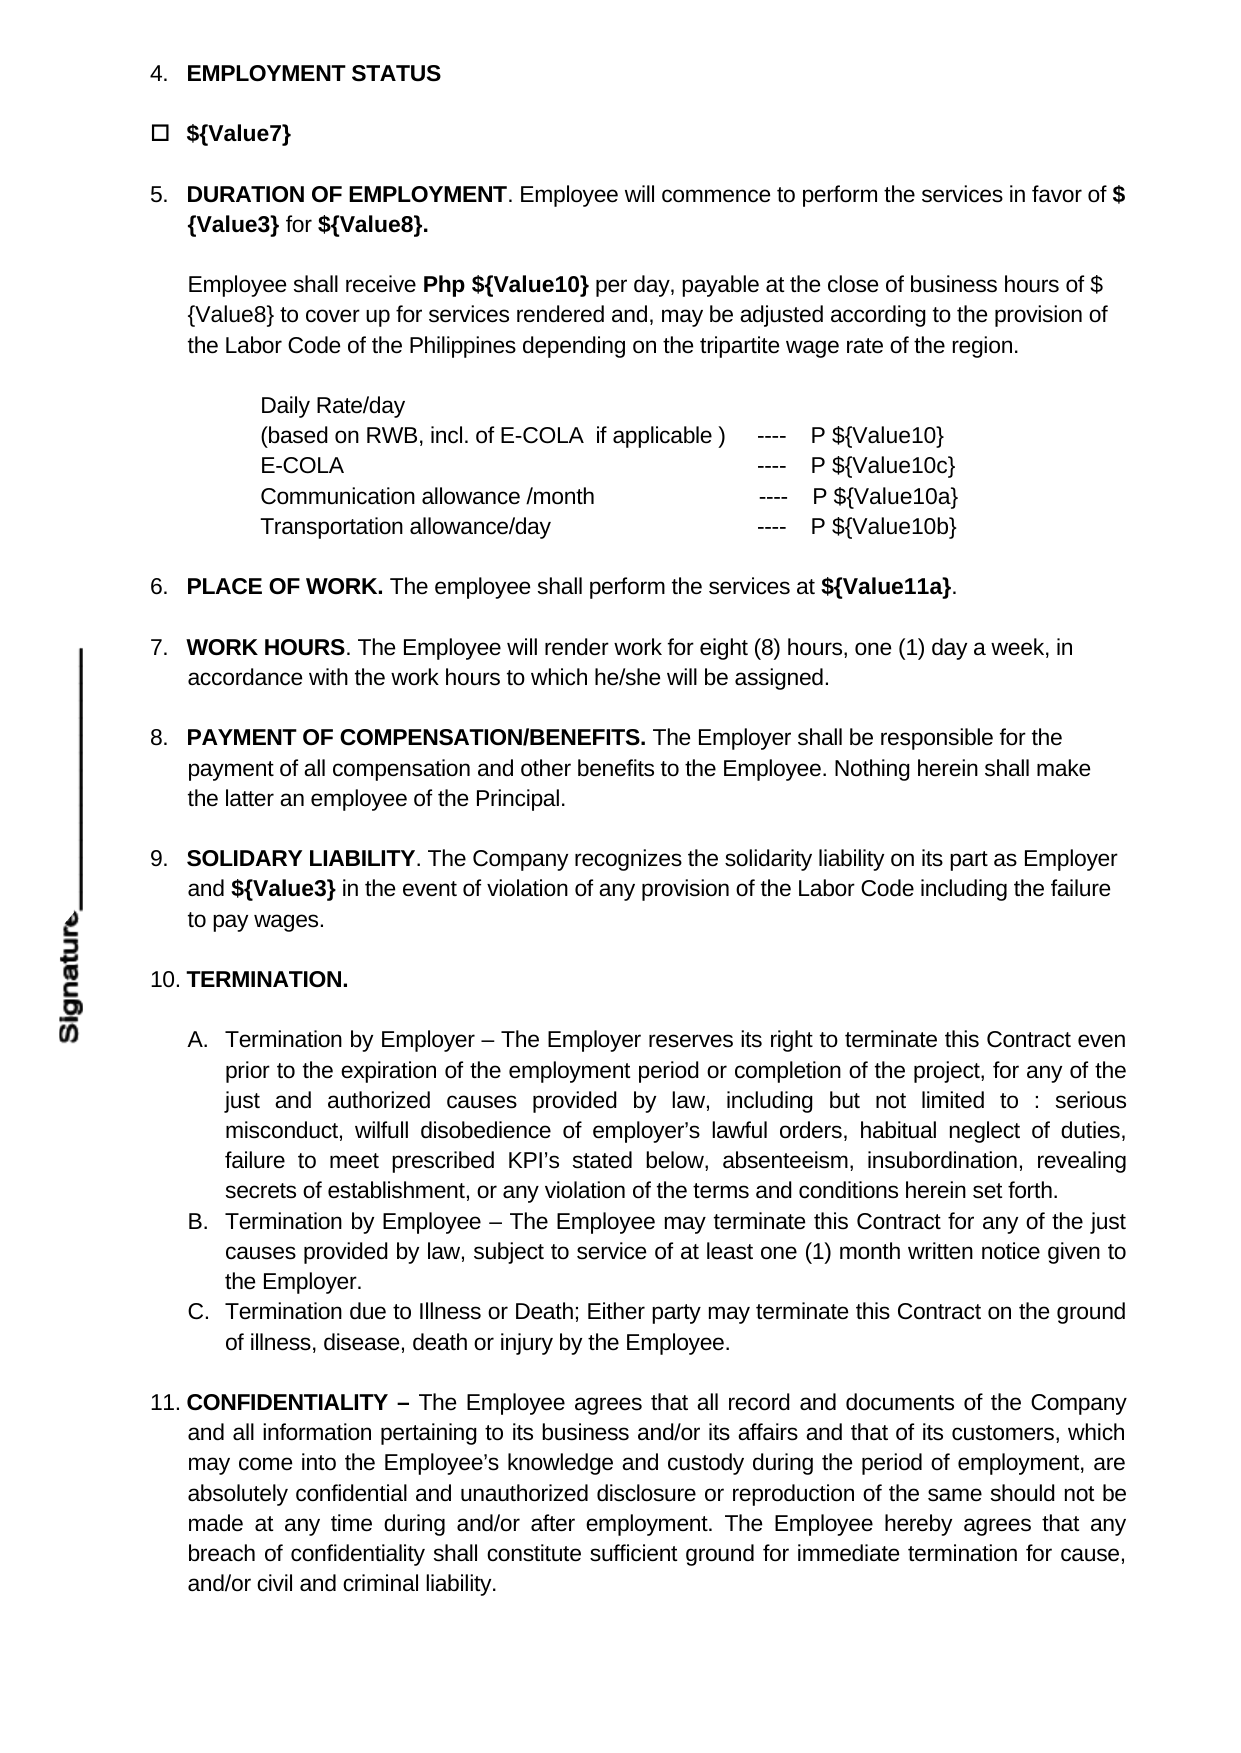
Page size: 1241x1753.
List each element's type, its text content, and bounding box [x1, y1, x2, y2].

text (based on RWB, incl. of E-COLA if applicable ) ---- P ${Value10} [187, 422, 1128, 449]
text Communication allowance /month ---- P ${Value10a} [187, 483, 1128, 509]
list ${Value7} [150, 120, 1128, 147]
text E-COLA ---- P ${Value10c} [187, 452, 1128, 479]
list PLACE OF WORK. The employee shall perform the services at ${Value11a}. [150, 573, 1128, 600]
list TERMINATION. [150, 966, 1128, 992]
list Termination by Employee – The Employee may terminate this Contract for any of the just causes provided by law, subject to service of at least one (1) month written notice given to the Employer. [187, 1208, 1128, 1294]
list WORK HOURS. The Employee will render work for eight (8) hours, one (1) day a week, in accordance with the work hours to which he/she will be assigned. [150, 634, 1128, 690]
text Employee shall receive Php ${Value10} per day, payable at the close of business hours of ${Value8} to cover up for services rendered and, may be adjusted according to the provision of the Labor Code of the Philippines depending on the tripartite wage rate of the region. [187, 271, 1128, 358]
list SOLIDARY LIABILITY. The Company recognizes the solidarity liability on its part as Employer and ${Value3} in the event of violation of any provision of the Labor Code including the failure to pay wages. [150, 845, 1128, 932]
list PAYMENT OF COMPENSATION/BENEFITS. The Employer shall be responsible for the payment of all compensation and other benefits to the Employee. Nothing herein shall make the latter an employee of the Principal. [150, 724, 1128, 811]
text Daily Rate/day [187, 392, 1128, 418]
list DURATION OF EMPLOYMENT. Employee will commence to perform the services in favor of ${Value3} for ${Value8}. [150, 181, 1128, 237]
list Termination due to Illness or Death; Either party may terminate this Contract on the ground of illness, disease, death or injury by the Employee. [187, 1298, 1128, 1355]
list CONFIDENTIALITY – The Employee agrees that all record and documents of the Company and all information pertaining to its business and/or its affairs and that of its customers, which may come into the Employee’s knowledge and custody during the period of employment, are absolutely confidential and unauthorized disclosure or reproduction of the same should not be made at any time during and/or after employment. The Employee hereby agrees that any breach of confidentiality shall constitute sufficient ground for immediate termination for cause, and/or civil and criminal liability. [150, 1389, 1128, 1597]
picture [57, 647, 82, 1042]
list Termination by Employer – The Employer reserves its right to terminate this Contract even prior to the expiration of the employment period or completion of the project, for any of the just and authorized causes provided by law, including but not limited to : serious misconduct, wilfull disobedience of employer’s lawful orders, habitual neglect of duties, failure to meet prescribed KPI’s stated below, absenteeism, insubordination, revealing secrets of establishment, or any violation of the terms and conditions herein set forth. [187, 1026, 1128, 1204]
text Transportation allowance/day ---- P ${Value10b} [187, 513, 1128, 539]
list EMPLOYMENT STATUS [150, 60, 1128, 86]
